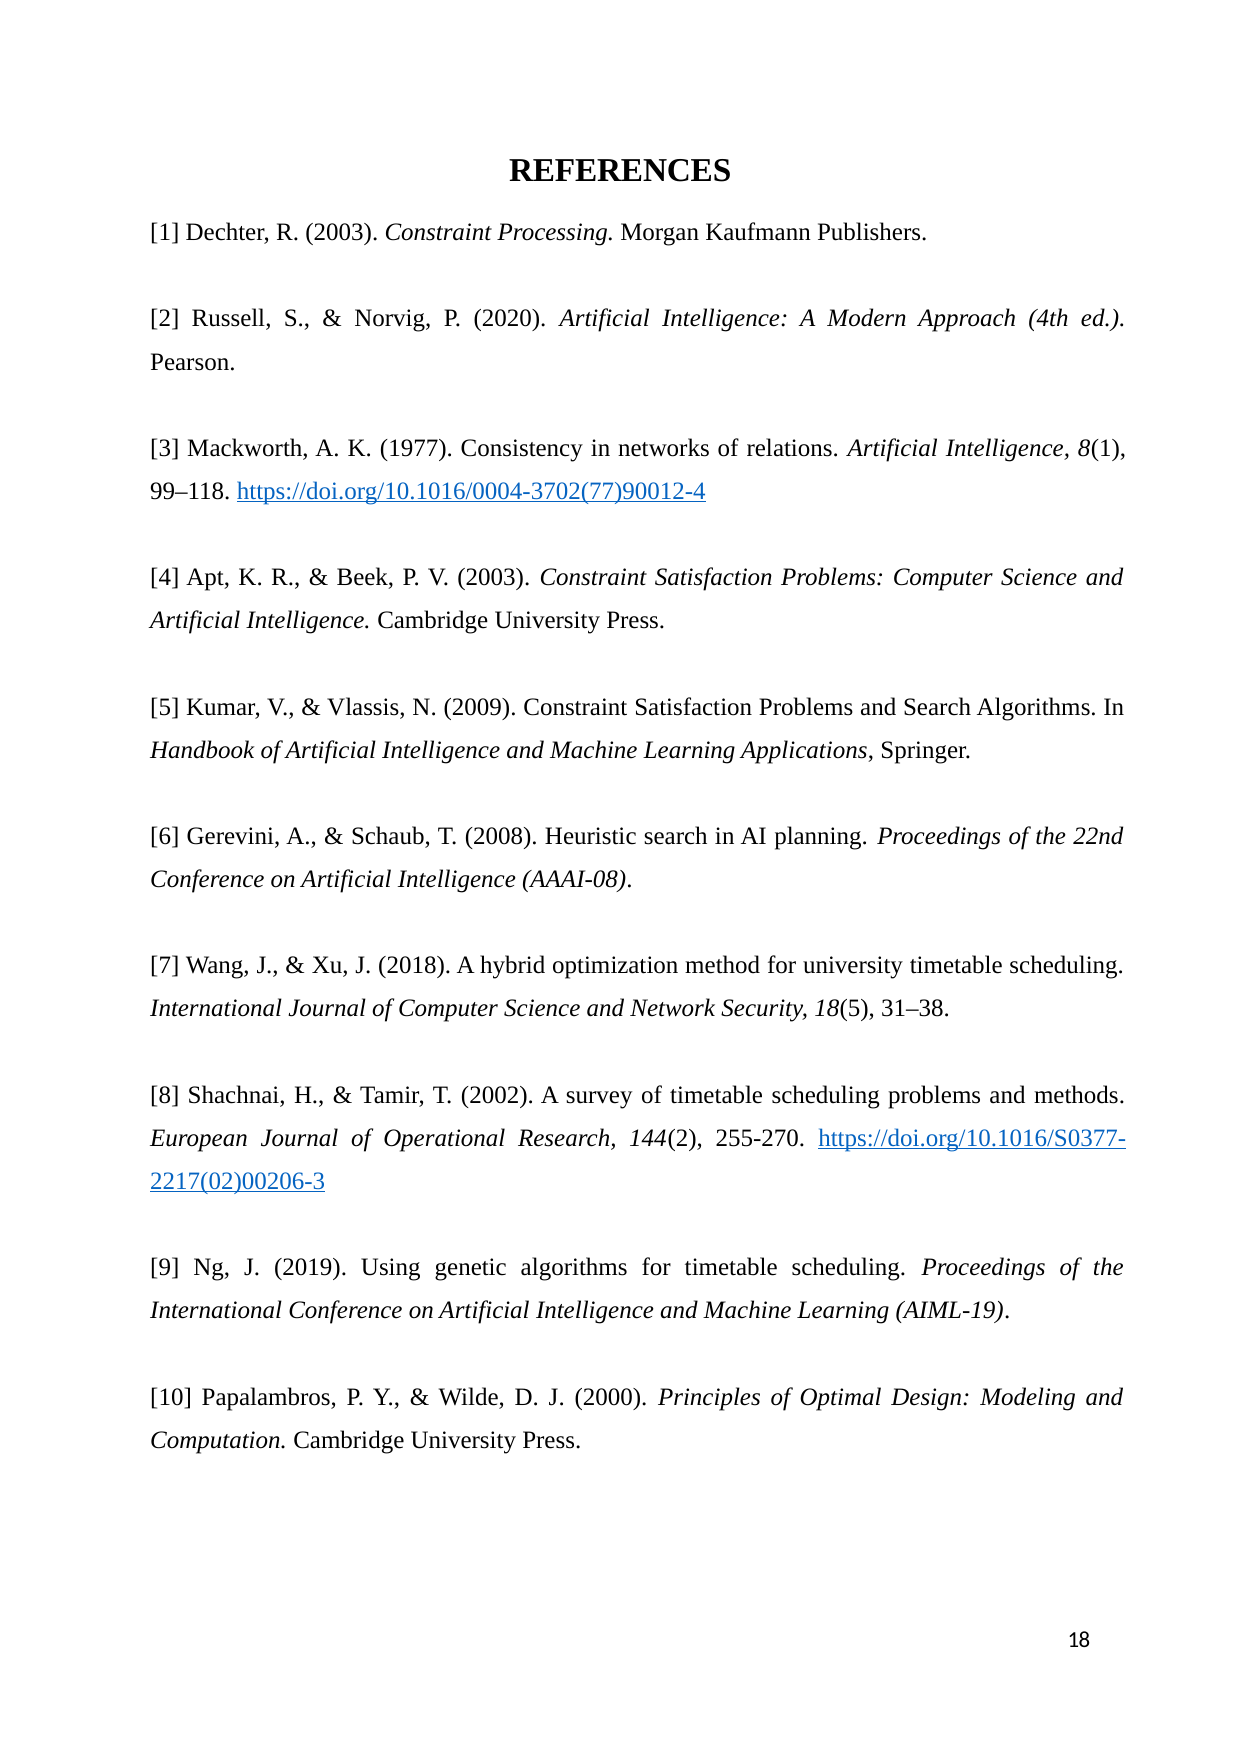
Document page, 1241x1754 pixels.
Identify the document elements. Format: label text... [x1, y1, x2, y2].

subtitle REFERENCES [189, 150, 1051, 188]
text [4] Apt, K. R., & Beek, P. V. (2003). Constraint Satisfaction Problems: Computer Science and Artificial Intelligence. Cambridge University Press. [150, 519, 1126, 634]
text [2] Russell, S., & Norvig, P. (2020). Artificial Intelligence: A Modern Approach (4th ed.). Pearson. [150, 260, 1126, 375]
text [8] Shachnai, H., & Tamir, T. (2002). A survey of timetable scheduling problems and methods. European Journal of Operational Research, 144(2), 255-270. https://doi.org/10.1016/S0377-2217(02)00206-3 [150, 1037, 1126, 1195]
text [6] Gerevini, A., & Schaub, T. (2008). Heuristic search in AI planning. Proceedings of the 22nd Conference on Artificial Intelligence (AAAI-08). [150, 778, 1126, 893]
text [10] Papalambros, P. Y., & Wilde, D. J. (2000). Principles of Optimal Design: Modeling and Computation. Cambridge University Press. [150, 1338, 1126, 1453]
text [9] Ng, J. (2019). Using genetic algorithms for timetable scheduling. Proceedings of the International Conference on Artificial Intelligence and Machine Learning (AIML-19). [150, 1209, 1126, 1324]
text [7] Wang, J., & Xu, J. (2018). A hybrid optimization method for university timetable scheduling. International Journal of Computer Science and Network Security, 18(5), 31–38. [150, 907, 1126, 1022]
text [5] Kumar, V., & Vlassis, N. (2009). Constraint Satisfaction Problems and Search Algorithms. In Handbook of Artificial Intelligence and Machine Learning Applications, Springer. [150, 648, 1126, 763]
text [3] Mackworth, A. K. (1977). Consistency in networks of relations. Artificial Intelligence, 8(1), 99–118. https://doi.org/10.1016/0004-3702(77)90012-4 [150, 390, 1126, 505]
text [1] Dechter, R. (2003). Constraint Processing. Morgan Kaufmann Publishers. [150, 217, 1126, 246]
